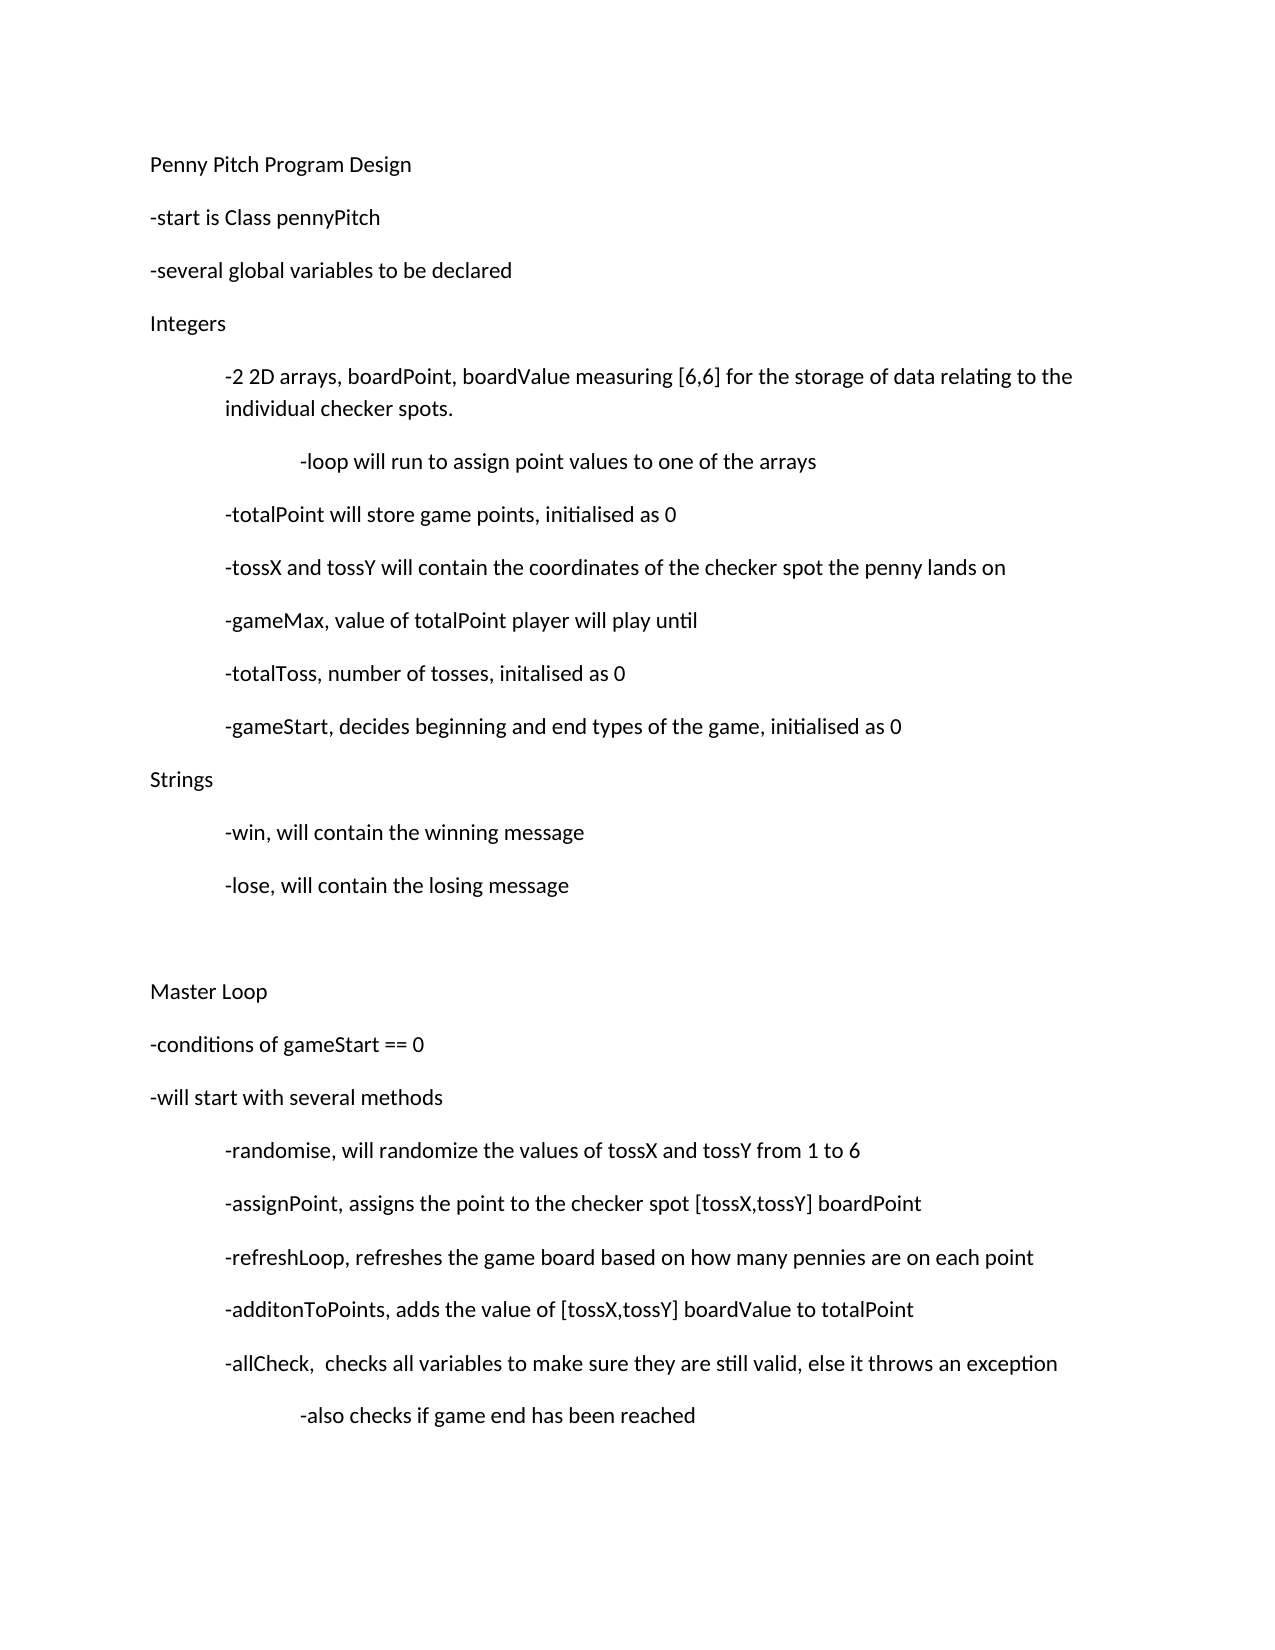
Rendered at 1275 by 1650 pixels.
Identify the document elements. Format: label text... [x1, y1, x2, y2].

text -conditions of gameStart == 0 [150, 1031, 1125, 1058]
text -several global variables to be declared [150, 256, 1125, 284]
text Penny Pitch Program Design [150, 150, 1125, 178]
text -totalPoint will store game points, initialised as 0 [150, 500, 1125, 528]
text Master Loop [150, 977, 1125, 1006]
text -tossX and tossY will contain the coordinates of the checker spot the penny lands on [150, 553, 1125, 581]
text Integers [150, 309, 1125, 337]
text -gameMax, value of totalPoint player will play until [150, 606, 1125, 634]
text -loop will run to assign point values to one of the arrays [150, 447, 1125, 475]
text -win, will contain the winning message [150, 818, 1125, 846]
text -lose, will contain the losing message [150, 871, 1125, 899]
text -refreshLoop, refreshes the game board based on how many pennies are on each point [150, 1243, 1125, 1271]
text -totalToss, number of tosses, initalised as 0 [150, 659, 1125, 687]
text -also checks if game end has been reached [150, 1402, 1125, 1430]
text Strings [150, 765, 1125, 793]
text -gameStart, decides beginning and end types of the game, initialised as 0 [150, 712, 1125, 740]
text -will start with several methods [150, 1083, 1125, 1112]
text -additonToPoints, adds the value of [tossX,tossY] boardValue to totalPoint [150, 1296, 1125, 1324]
text -start is Class pennyPitch [150, 203, 1125, 231]
text -randomise, will randomize the values of tossX and tossY from 1 to 6 [150, 1137, 1125, 1164]
text -2 2D arrays, boardPoint, boardValue measuring [6,6] for the storage of data relating to the individual checker spots. [225, 362, 1125, 422]
text -allCheck, checks all variables to make sure they are still valid, else it throws an exception [150, 1349, 1125, 1377]
text -assignPoint, assigns the point to the checker spot [tossX,tossY] boardPoint [150, 1189, 1125, 1218]
